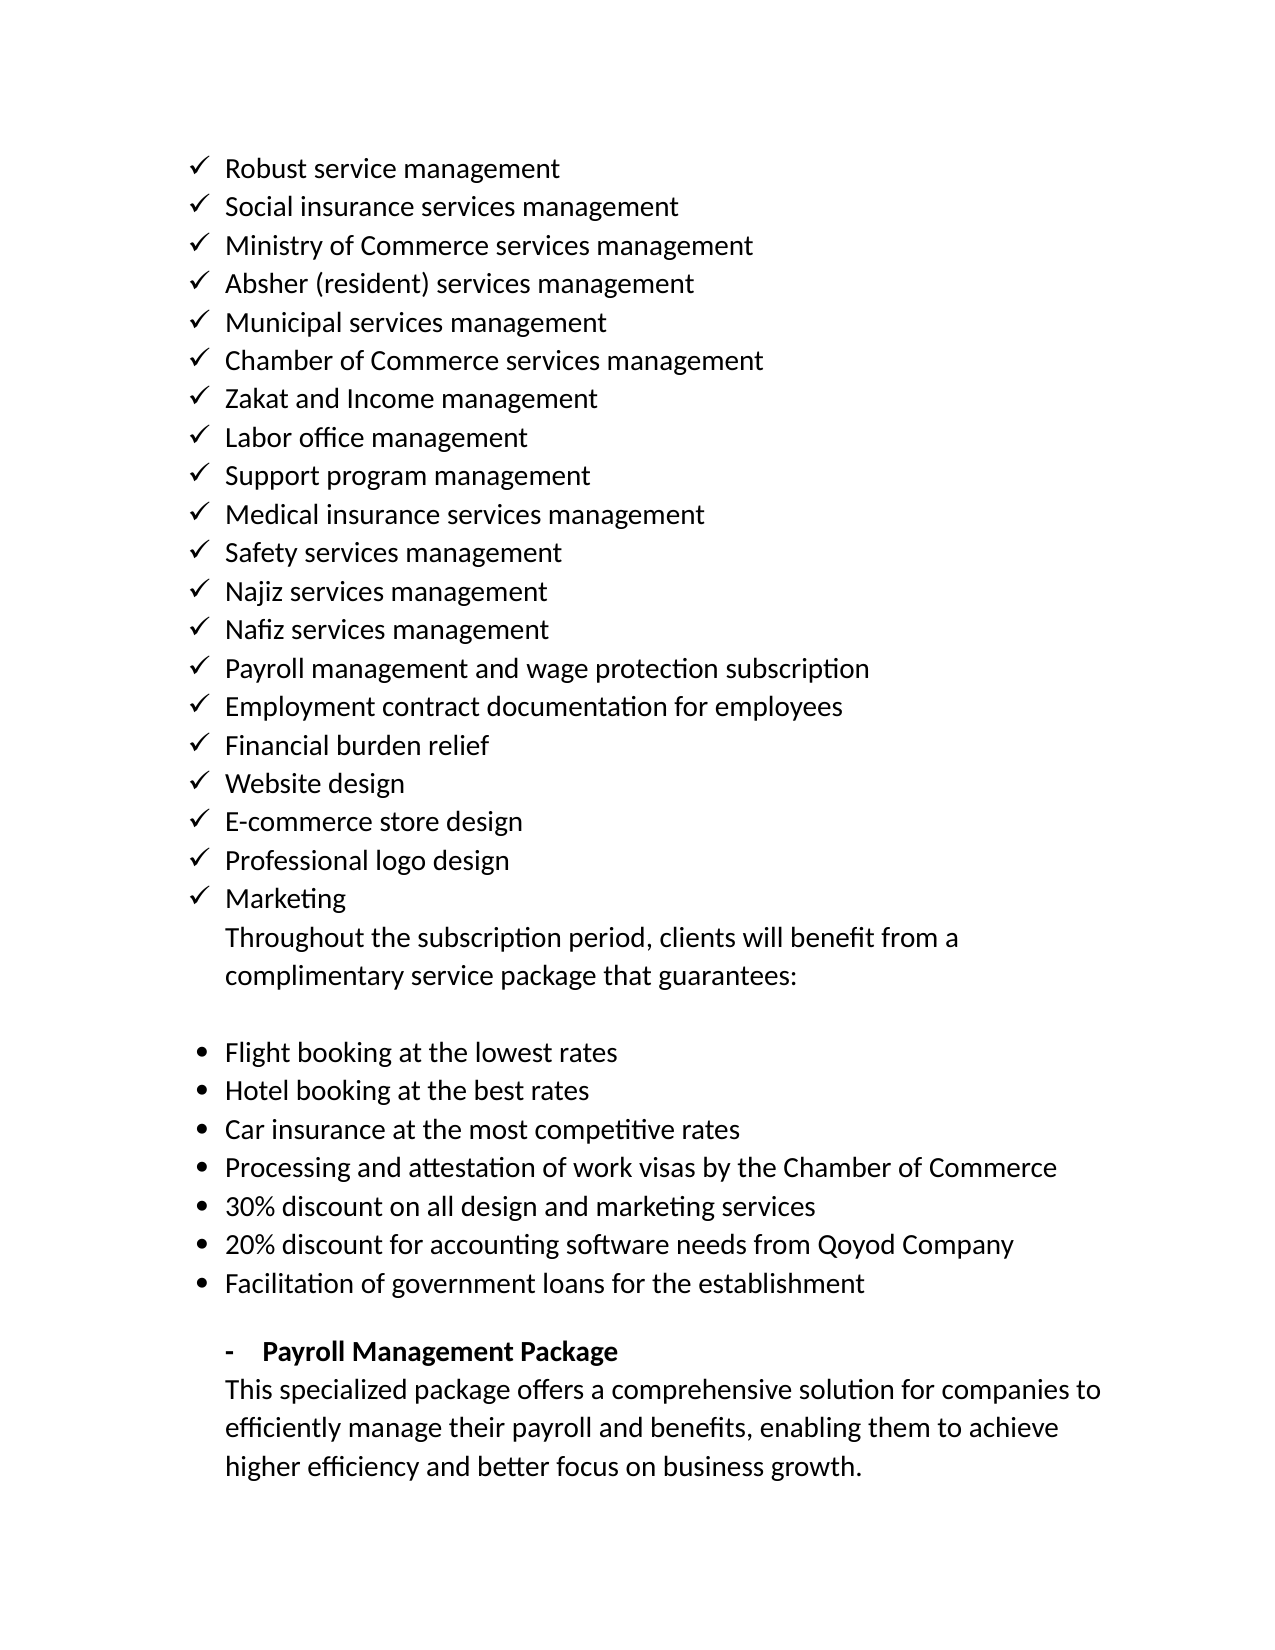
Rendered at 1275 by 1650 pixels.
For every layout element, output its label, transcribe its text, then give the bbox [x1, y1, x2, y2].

list Hotel booking at the best rates [187, 1072, 1125, 1108]
list Social insurance services management [187, 188, 1125, 224]
list Marketing [187, 880, 1125, 916]
list This specialized package offers a comprehensive solution for companies to efficiently manage their payroll and benefits, enabling them to achieve higher efficiency and better focus on business growth. [225, 1371, 1125, 1484]
list Professional logo design [187, 842, 1125, 877]
list Payroll management and wage protection subscription [187, 650, 1125, 685]
list E-commerce store design [187, 803, 1125, 839]
list Chamber of Commerce services management [187, 342, 1125, 378]
list Safety services management [187, 534, 1125, 570]
list Medical insurance services management [187, 496, 1125, 532]
list Robust service management [187, 150, 1125, 186]
list Municipal services management [187, 304, 1125, 339]
list Zakat and Income management [187, 381, 1125, 416]
list Financial burden relief [187, 727, 1125, 762]
list 20% discount for accounting software needs from Qoyod Company [187, 1226, 1125, 1262]
list Najiz services management [187, 573, 1125, 608]
list Absher (resident) services management [187, 265, 1125, 301]
list Facilitation of government loans for the establishment [187, 1265, 1125, 1331]
list Support program management [187, 457, 1125, 493]
list Processing and attestation of work visas by the Chamber of Commerce [187, 1149, 1125, 1185]
list Website design [187, 765, 1125, 801]
list Labor office management [187, 419, 1125, 455]
list Car insurance at the most competitive rates [187, 1111, 1125, 1147]
list Throughout the subscription period, clients will benefit from a complimentary service package that guarantees: [225, 919, 1125, 993]
list Payroll Management Package [225, 1333, 1125, 1368]
list Employment contract documentation for employees [187, 688, 1125, 724]
list Nafiz services management [187, 611, 1125, 647]
list 30% discount on all design and marketing services [187, 1188, 1125, 1223]
list Flight booking at the lowest rates [187, 1034, 1125, 1070]
list Ministry of Commerce services management [187, 227, 1125, 262]
